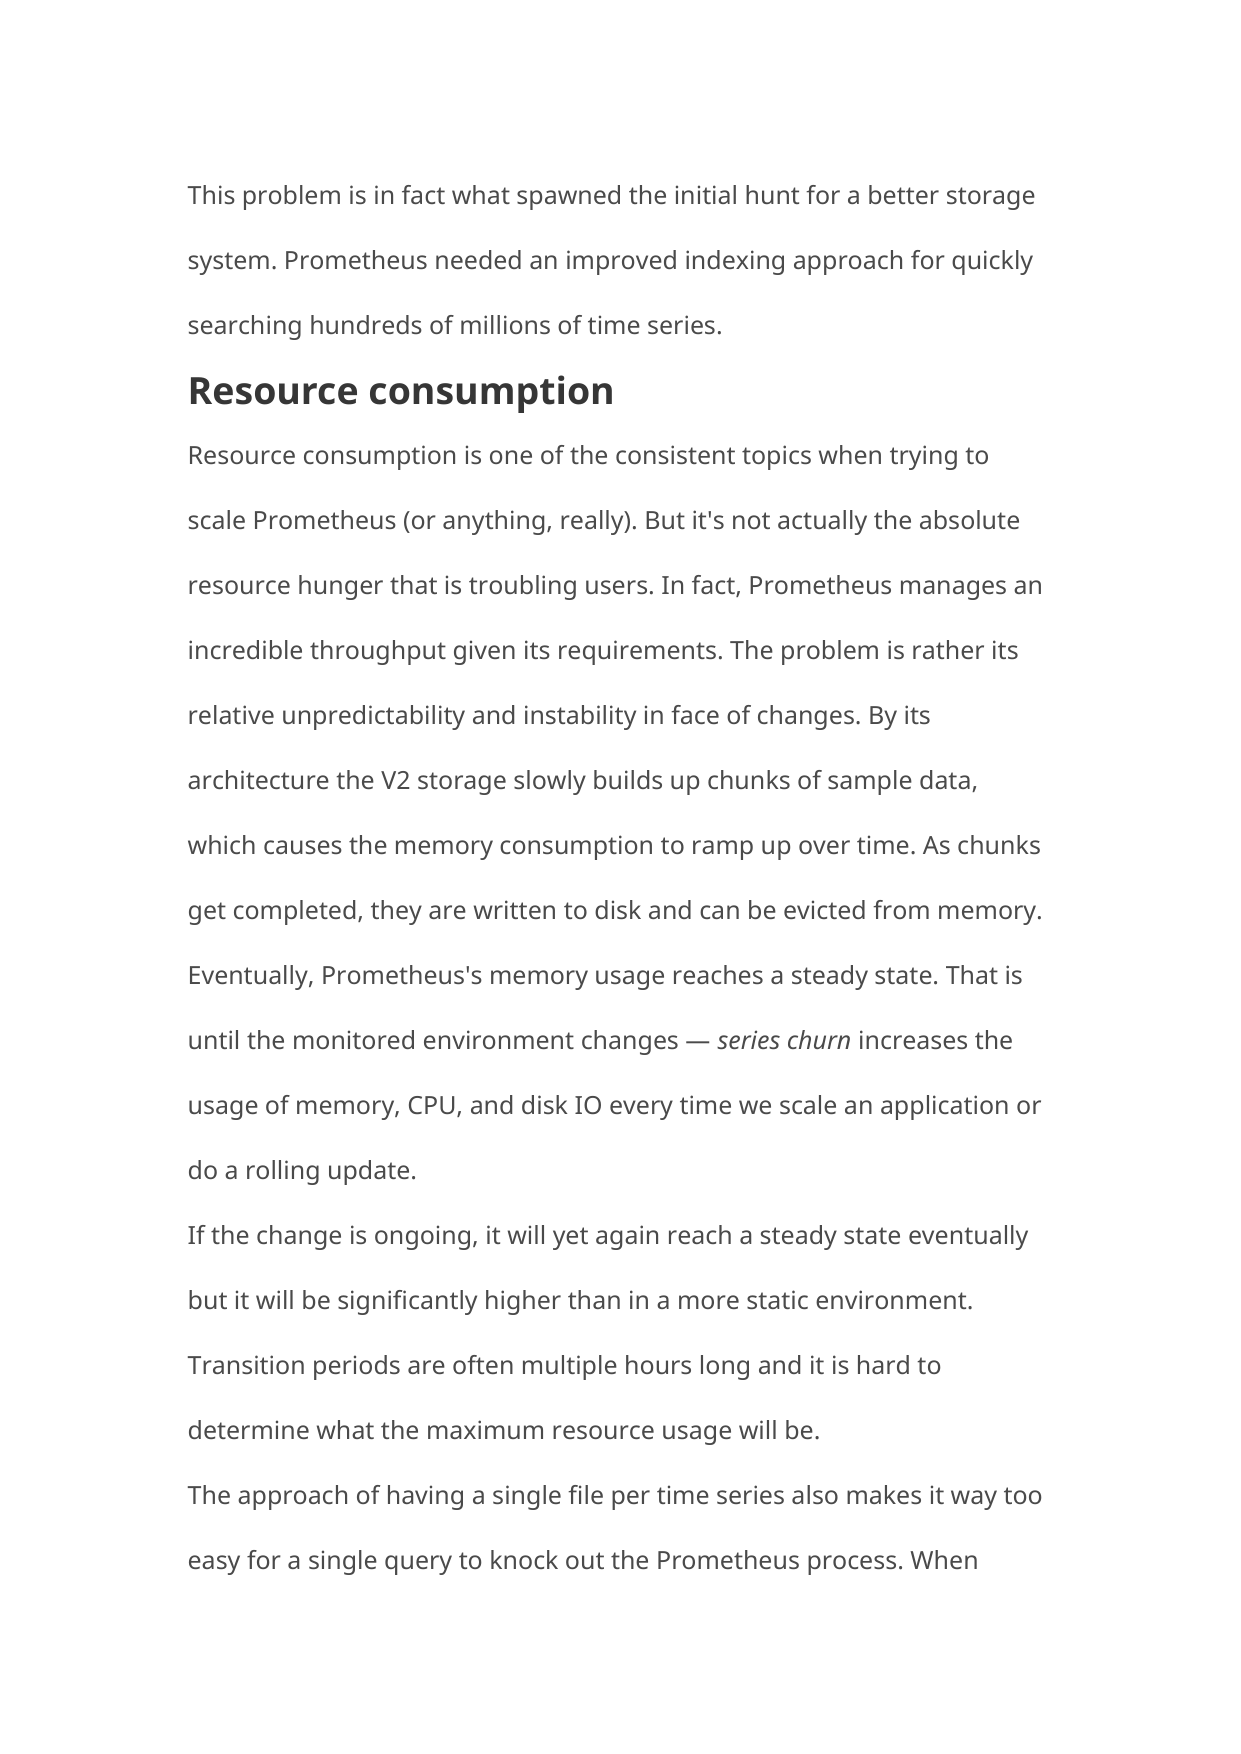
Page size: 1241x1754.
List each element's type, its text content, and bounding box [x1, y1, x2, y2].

text This problem is in fact what spawned the initial hunt for a better storage system. Prometheus needed an improved indexing approach for quickly searching hundreds of millions of time series. [187, 162, 1053, 357]
text Resource consumption is one of the consistent topics when trying to scale Prometheus (or anything, really). But it's not actually the absolute resource hunger that is troubling users. In fact, Prometheus manages an incredible throughput given its requirements. The problem is rather its relative unpredictability and instability in face of changes. By its architecture the V2 storage slowly builds up chunks of sample data, which causes the memory consumption to ramp up over time. As chunks get completed, they are written to disk and can be evicted from memory. Eventually, Prometheus's memory usage reaches a steady state. That is until the monitored environment changes — series churn increases the usage of memory, CPU, and disk IO every time we scale an application or do a rolling update. If the change is ongoing, it will yet again reach a steady state eventually but it will be significantly higher than in a more static environment. Transition periods are often multiple hours long and it is hard to determine what the maximum resource usage will be. [187, 422, 1053, 1462]
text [187, 1462, 1053, 1592]
text Resource consumption [187, 357, 1053, 422]
